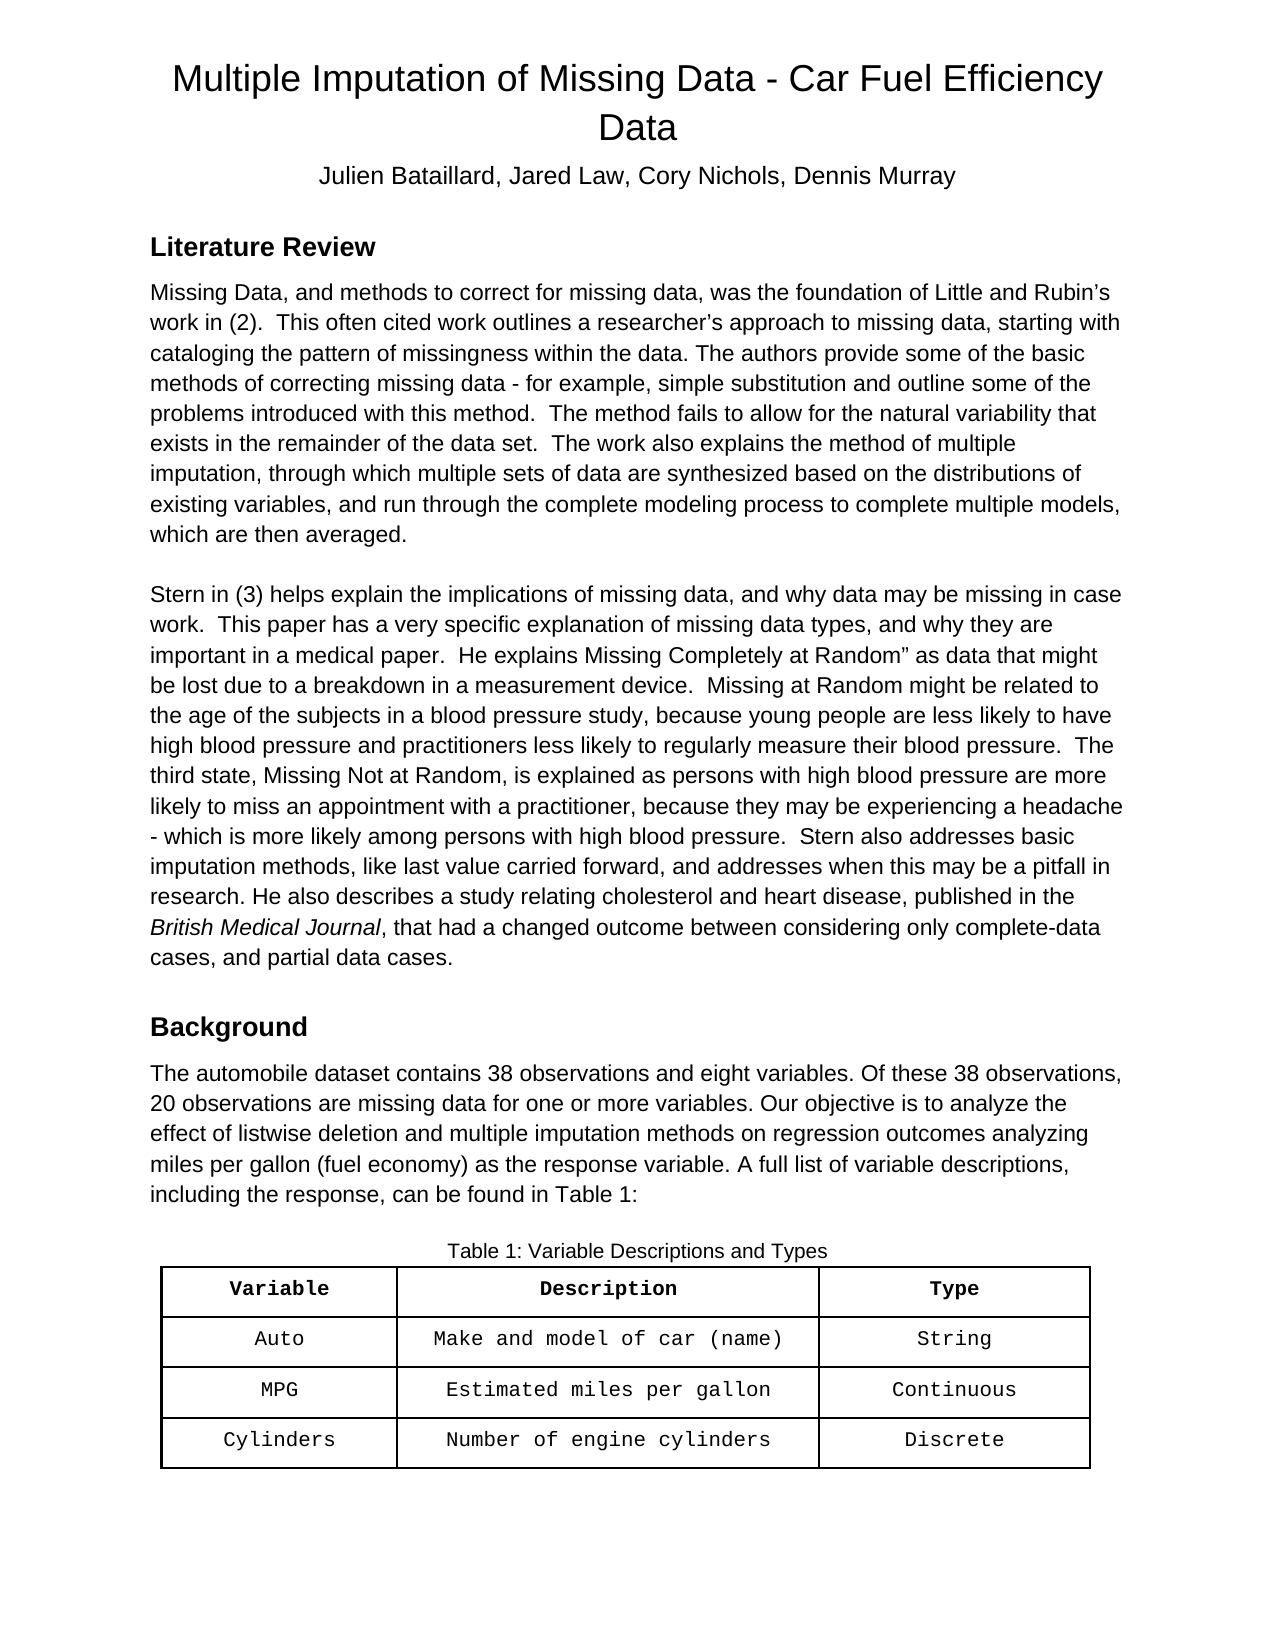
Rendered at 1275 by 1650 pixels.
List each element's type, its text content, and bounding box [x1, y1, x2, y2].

text Stern in (3) helps explain the implications of missing data, and why data may be missing in case work. This paper has a very specific explanation of missing data types, and why they are important in a medical paper. He explains Missing Completely at Random” as data that might be lost due to a breakdown in a measurement device. Missing at Random might be related to the age of the subjects in a blood pressure study, because young people are less likely to have high blood pressure and practitioners less likely to regularly measure their blood pressure. The third state, Missing Not at Random, is explained as persons with high blood pressure are more likely to miss an appointment with a practitioner, because they may be experiencing a headache - which is more likely among persons with high blood pressure. Stern also addresses basic imputation methods, like last value carried forward, and addresses when this may be a pitfall in research. He also describes a study relating cholesterol and heart disease, published in the British Medical Journal, that had a changed outcome between considering only complete-data cases, and partial data cases. [150, 581, 1125, 970]
table_cell Cylinders [163, 1419, 396, 1467]
table_cell String [820, 1318, 1089, 1366]
table_cell Auto [163, 1318, 396, 1366]
table_header Type [820, 1268, 1089, 1316]
table_cell MPG [163, 1368, 396, 1417]
table_cell Discrete [820, 1419, 1089, 1467]
text Missing Data, and methods to correct for missing data, was the foundation of Little and Rubin’s work in (2). This often cited work outlines a researcher’s approach to missing data, starting with cataloging the pattern of missingness within the data. The authors provide some of the basic methods of correcting missing data - for example, simple substitution and outline some of the problems introduced with this method. The method fails to allow for the natural variability that exists in the remainder of the data set. The work also explains the method of multiple imputation, through which multiple sets of data are synthesized based on the distributions of existing variables, and run through the complete modeling process to complete multiple models, which are then averaged. [150, 279, 1125, 547]
table_cell Estimated miles per gallon [398, 1368, 818, 1417]
text Table 1: Variable Descriptions and Types [150, 1238, 1125, 1262]
text The automobile dataset contains 38 observations and eight variables. Of these 38 observations, 20 observations are missing data for one or more variables. Our objective is to analyze the effect of listwise deletion and multiple imputation methods on regression outcomes analyzing miles per gallon (fuel economy) as the response variable. A full list of variable descriptions, including the response, can be found in Table 1: [150, 1060, 1125, 1207]
table_header Variable [163, 1268, 396, 1316]
table_cell Make and model of car (name) [398, 1318, 818, 1366]
subtitle Background [150, 1011, 1125, 1043]
table_cell Number of engine cylinders [398, 1419, 818, 1467]
table_header Description [398, 1268, 818, 1316]
subtitle Literature Review [150, 231, 1125, 262]
table_cell Continuous [820, 1368, 1089, 1417]
